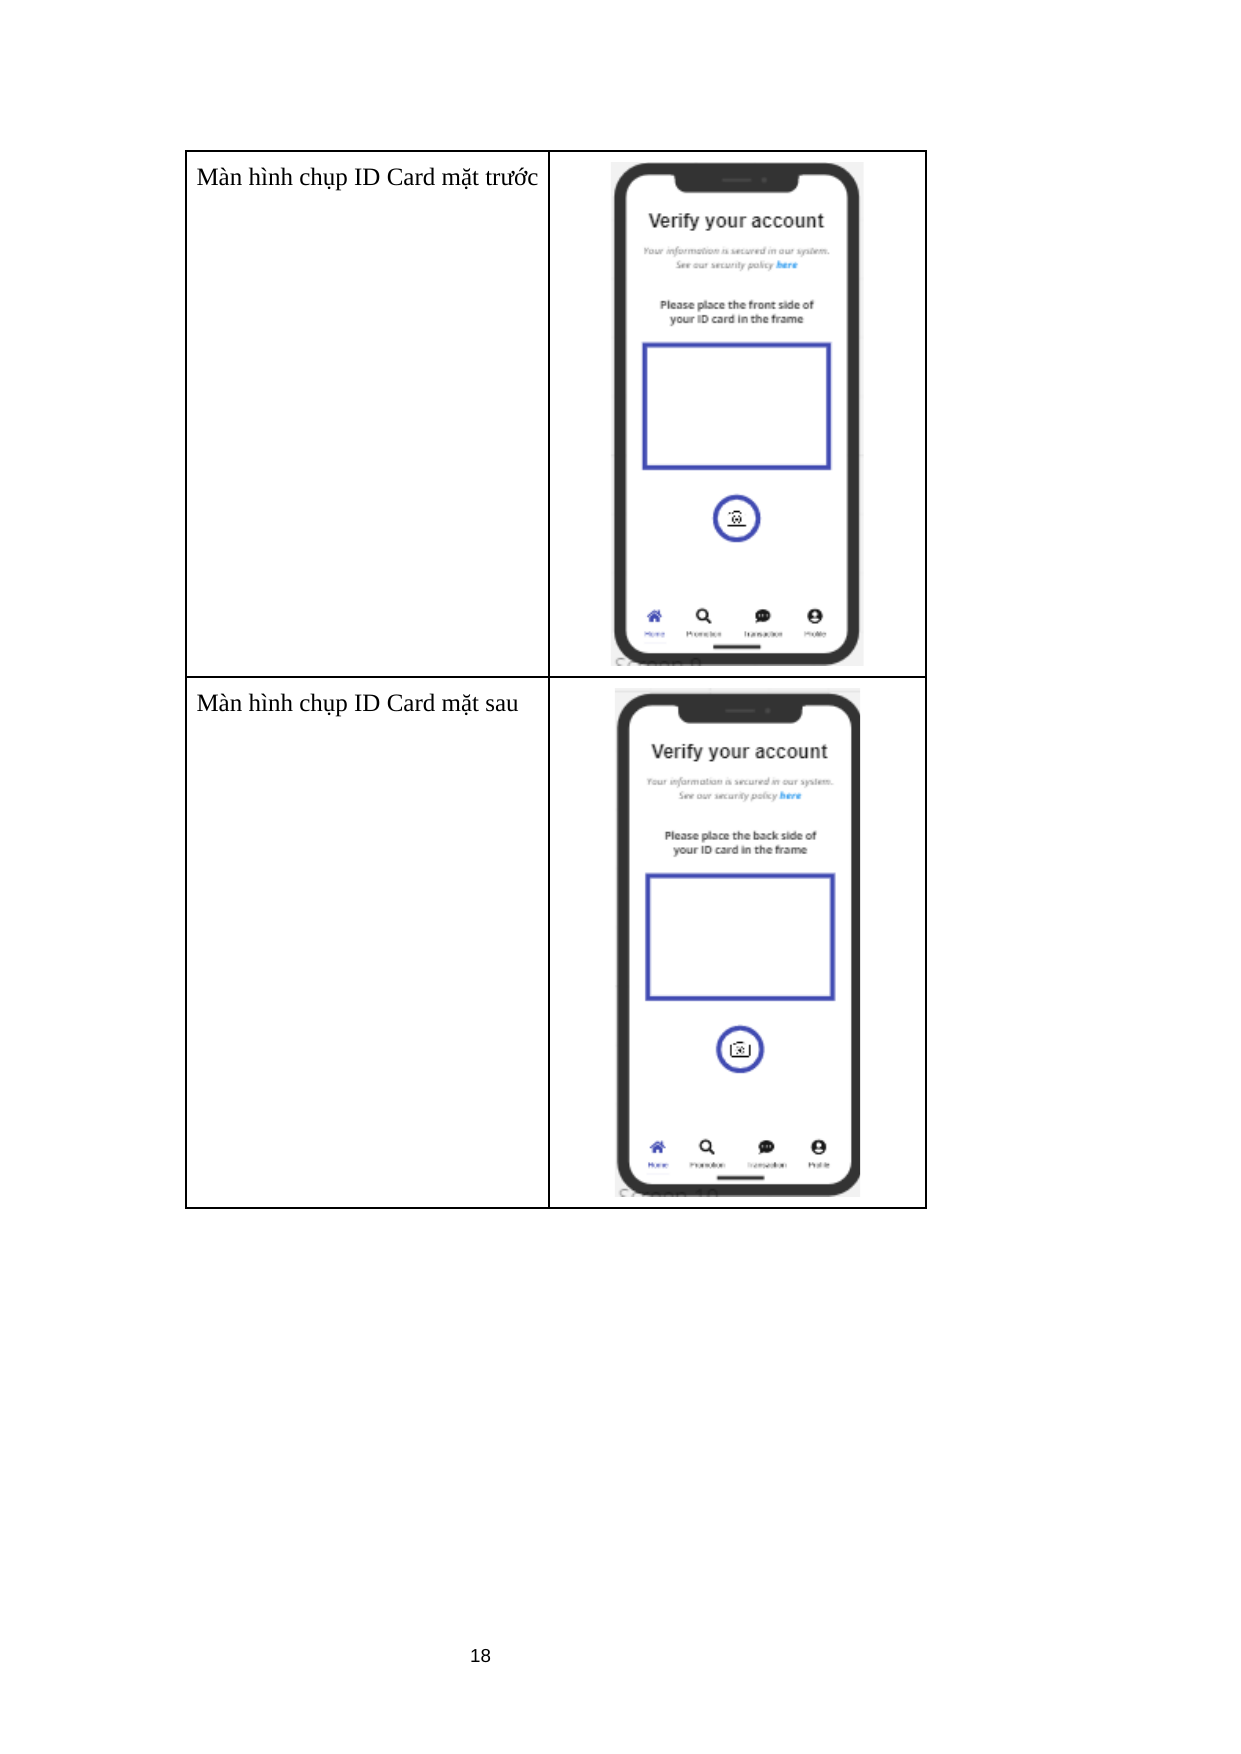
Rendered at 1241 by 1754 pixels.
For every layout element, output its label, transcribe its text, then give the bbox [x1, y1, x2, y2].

picture [614, 688, 861, 1197]
picture [610, 162, 864, 666]
table_cell Màn hình chụp ID Card mặt sau [187, 678, 548, 1207]
table_cell [550, 152, 925, 676]
table_cell [550, 678, 925, 1207]
table_cell Màn hình chụp ID Card mặt trước [187, 152, 548, 676]
